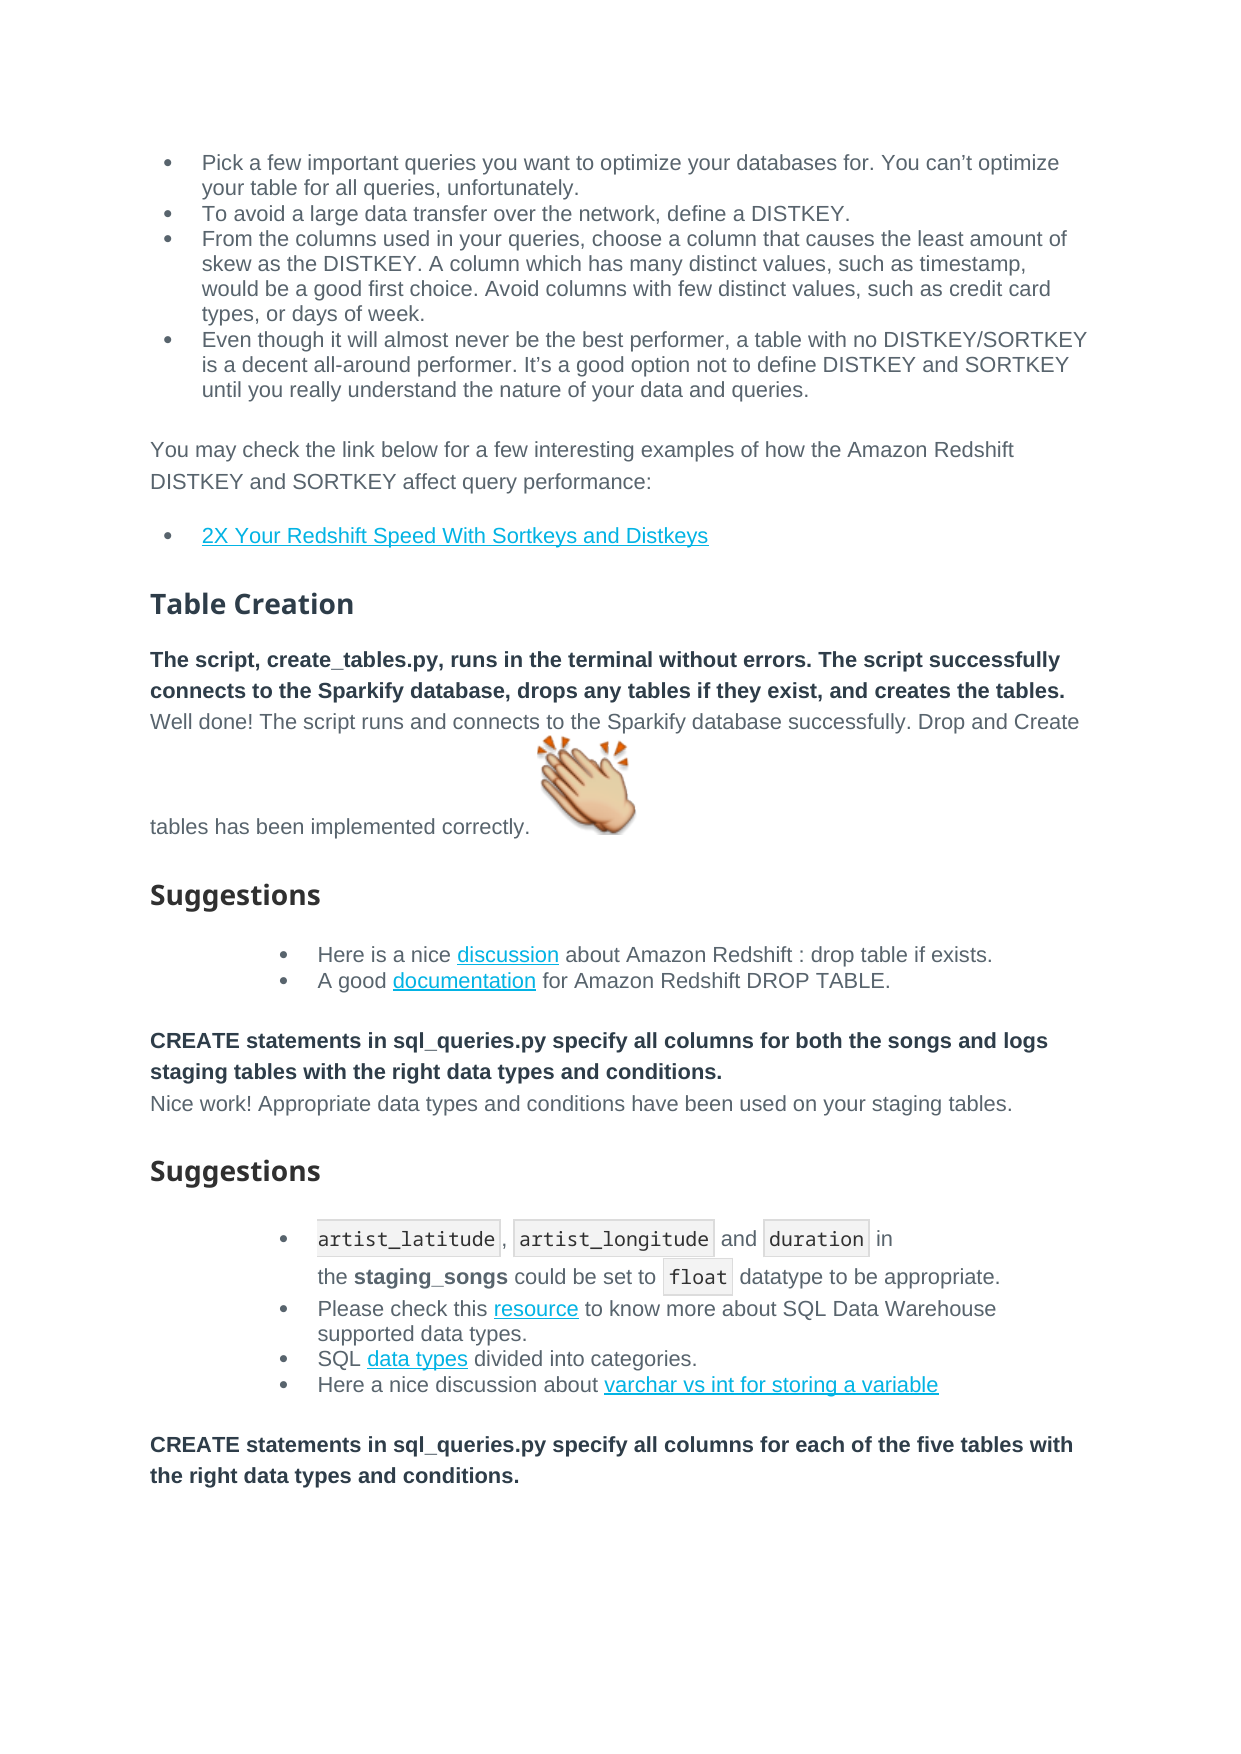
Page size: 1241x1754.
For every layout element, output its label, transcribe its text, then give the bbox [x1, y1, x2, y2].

text The script, create_tables.py, runs in the terminal without errors. The script successfully connects to the Sparkify database, drops any tables if they exist, and creates the tables. [150, 640, 1090, 703]
text Nice work! Appropriate data types and conditions have been used on your staging tables. [150, 1084, 1090, 1116]
list Here a nice discussion about varchar vs int for storing a variable [280, 1372, 1090, 1397]
text Suggestions [150, 1152, 1090, 1190]
text CREATE statements in sql_queries.py specify all columns for both the songs and logs staging tables with the right data types and conditions. [150, 1022, 1090, 1084]
text Suggestions [150, 875, 1090, 913]
picture [536, 734, 637, 835]
text CREATE statements in sql_queries.py specify all columns for each of the five tables with the right data types and conditions. [150, 1426, 1090, 1488]
list artist_latitude, artist_longitude and duration in the staging_songs could be set to float datatype to be appropriate. [280, 1219, 1090, 1296]
list To avoid a large data transfer over the network, define a DISTKEY. [164, 200, 1090, 226]
list From the columns used in your queries, choose a column that causes the least amount of skew as the DISTKEY. A column which has many distinct values, such as timestamp, would be a good first choice. Avoid columns with few distinct values, such as credit card types, or days of week. [164, 226, 1090, 326]
list 2X Your Redshift Speed With Sortkeys and Distkeys [164, 523, 1090, 548]
list Here is a nice discussion about Amazon Redshift : drop table if exists. [280, 942, 1090, 967]
list Please check this resource to know more about SQL Data Warehouse supported data types. [280, 1296, 1090, 1346]
text Table Creation [150, 584, 1090, 622]
list A good documentation for Amazon Redshift DROP TABLE. [280, 967, 1090, 993]
text Well done! The script runs and connects to the Sparkify database successfully. Drop and Create tables has been implemented correctly. [150, 703, 1090, 839]
list Even though it will almost never be the best performer, a table with no DISTKEY/SORTKEY is a decent all-around performer. It’s a good option not to define DISTKEY and SORTKEY until you really understand the nature of your data and queries. [164, 326, 1090, 402]
list Pick a few important queries you want to optimize your databases for. You can’t optimize your table for all queries, unfortunately. [164, 150, 1090, 200]
list SQL data types divided into categories. [280, 1346, 1090, 1372]
text You may check the link below for a few interesting examples of how the Amazon Redshift DISTKEY and SORTKEY affect query performance: [150, 431, 1090, 494]
